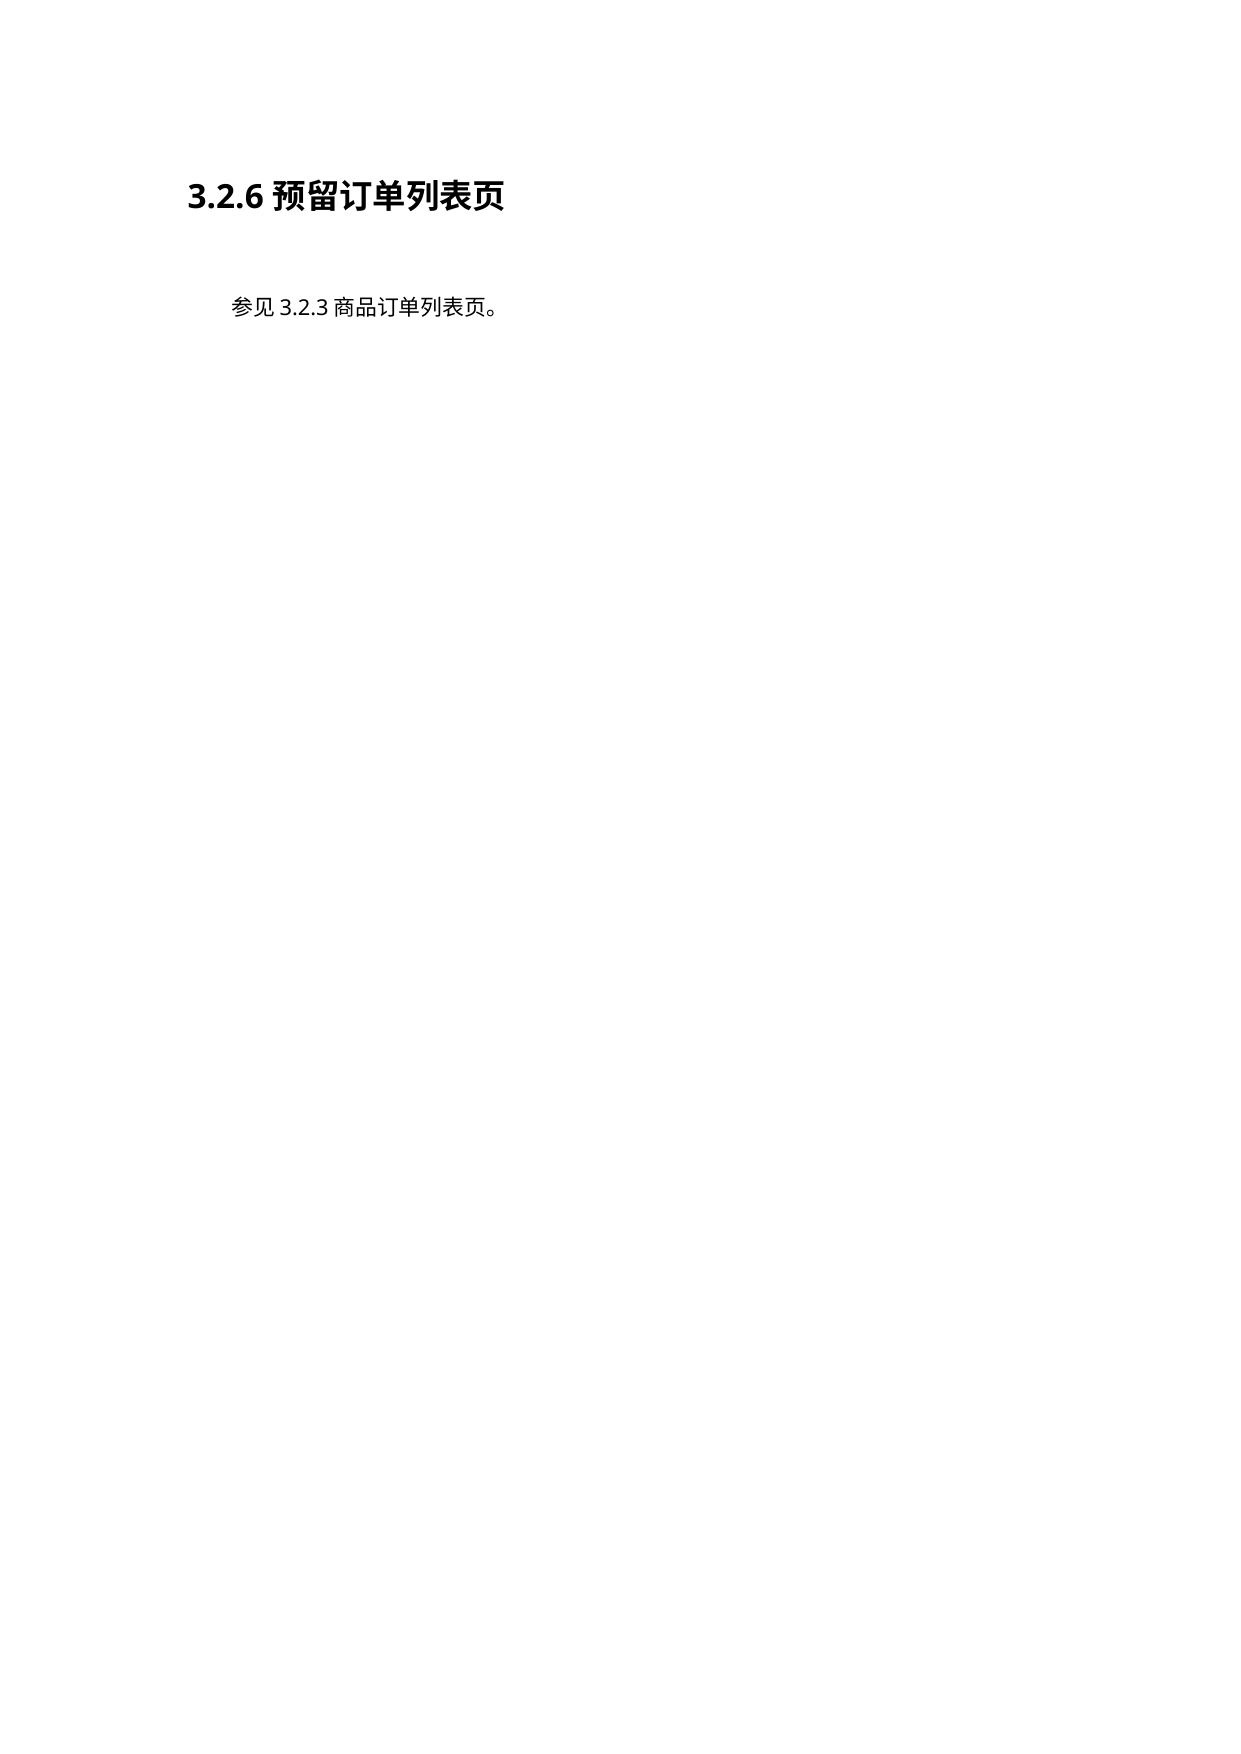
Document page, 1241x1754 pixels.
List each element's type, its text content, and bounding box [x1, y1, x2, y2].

subtitle 3.2.6 预留订单列表页 [187, 162, 1053, 227]
text 参见3.2.3商品订单列表页。 [187, 289, 1053, 322]
